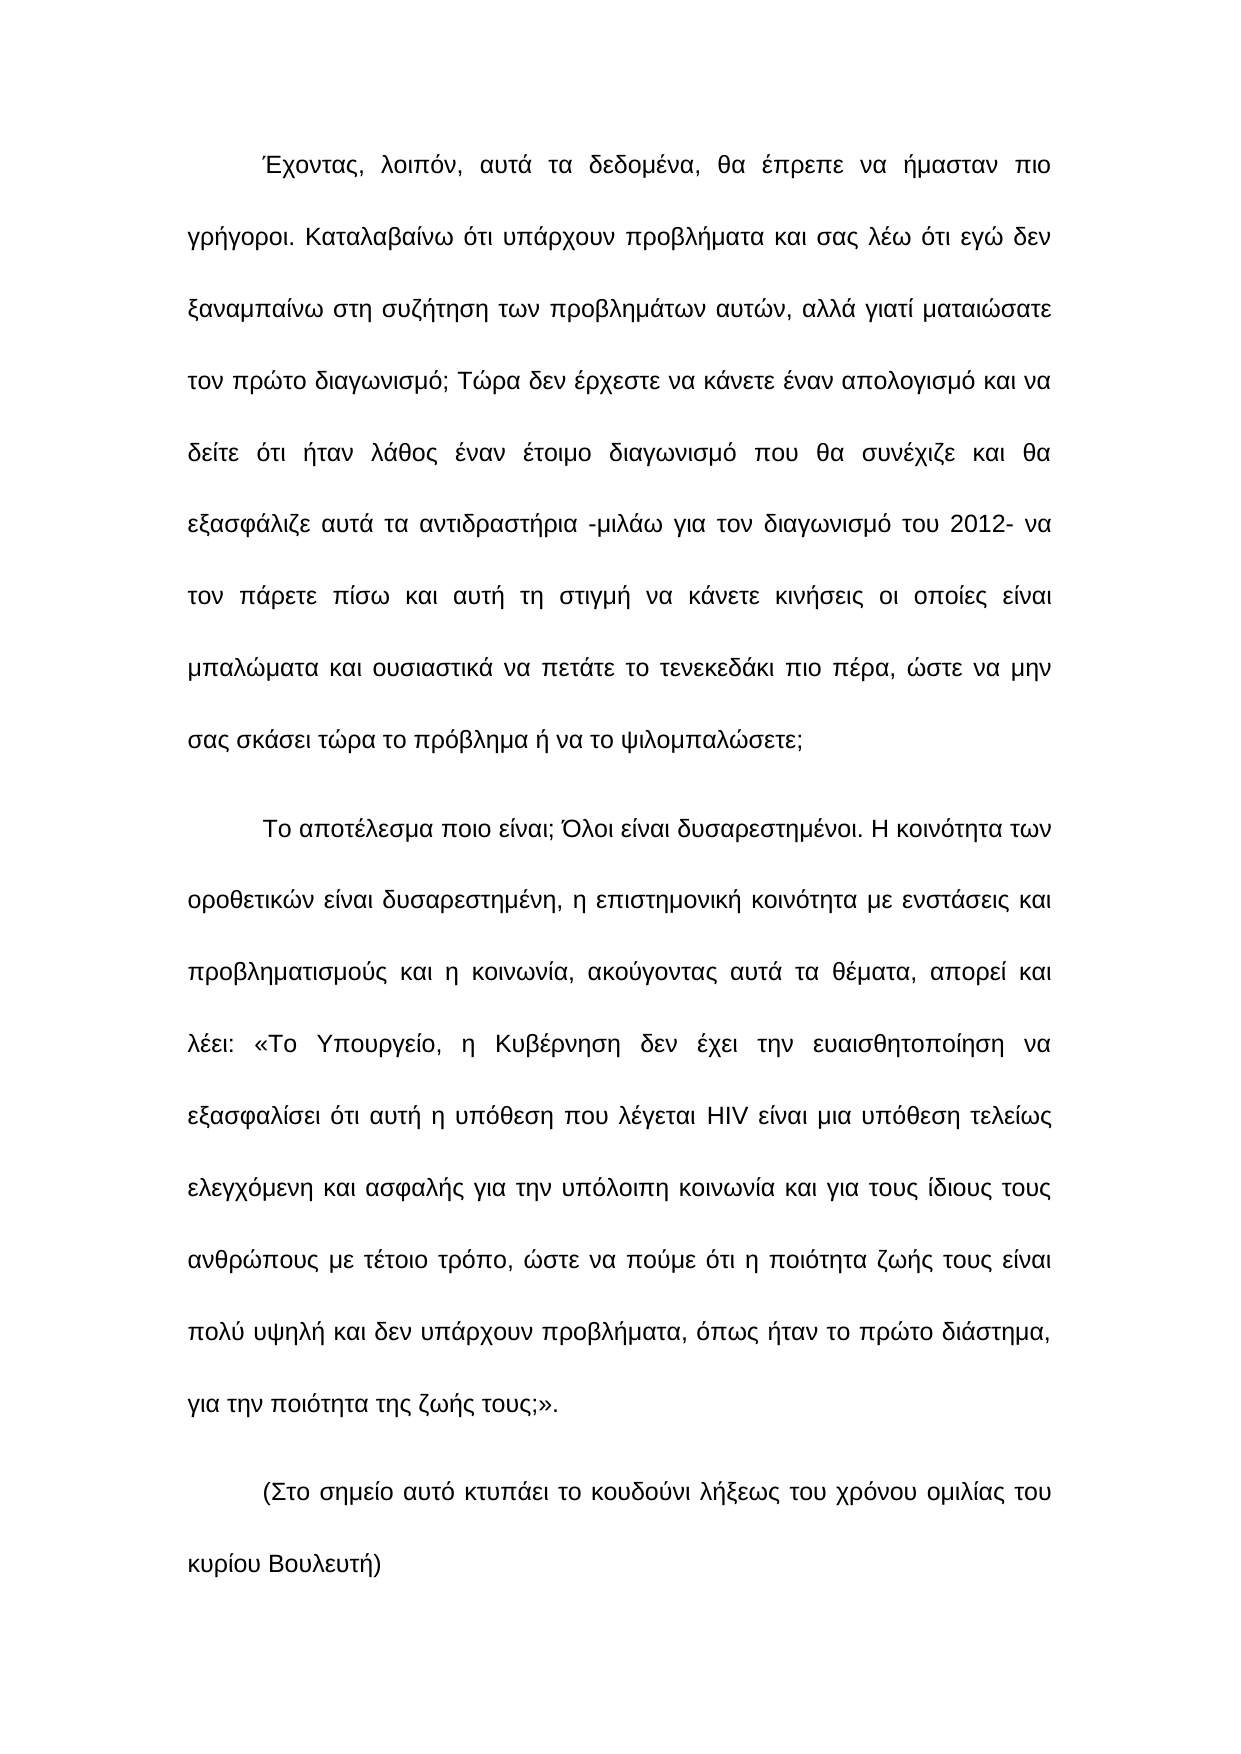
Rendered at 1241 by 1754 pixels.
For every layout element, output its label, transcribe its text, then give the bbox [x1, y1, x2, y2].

text Έχοντας, λοιπόν, αυτά τα δεδομένα, θα έπρεπε να ήμασταν πιο γρήγοροι. Καταλαβαίνω ότι υπάρχουν προβλήματα και σας λέω ότι εγώ δεν ξαναμπαίνω στη συζήτηση των προβλημάτων αυτών, αλλά γιατί ματαιώσατε τον πρώτο διαγωνισμό; Τώρα δεν έρχεστε να κάνετε έναν απολογισμό και να δείτε ότι ήταν λάθος έναν έτοιμο διαγωνισμό που θα συνέχιζε και θα εξασφάλιζε αυτά τα αντιδραστήρια -μιλάω για τον διαγωνισμό του 2012- να τον πάρετε πίσω και αυτή τη στιγμή να κάνετε κινήσεις οι οποίες είναι μπαλώματα και ουσιαστικά να πετάτε το τενεκεδάκι πιο πέρα, ώστε να μην σας σκάσει τώρα το πρόβλημα ή να το ψιλομπαλώσετε; [187, 150, 1053, 754]
text (Στο σημείο αυτό κτυπάει το κουδούνι λήξεως του χρόνου ομιλίας του κυρίου Βουλευτή) [187, 1477, 1053, 1578]
text Το αποτέλεσμα ποιο είναι; Όλοι είναι δυσαρεστημένοι. Η κοινότητα των οροθετικών είναι δυσαρεστημένη, η επιστημονική κοινότητα με ενστάσεις και προβληματισμούς και η κοινωνία, ακούγοντας αυτά τα θέματα, απορεί και λέει: «Το Υπουργείο, η Κυβέρνηση δεν έχει την ευαισθητοποίηση να εξασφαλίσει ότι αυτή η υπόθεση που λέγεται HIV είναι μια υπόθεση τελείως ελεγχόμενη και ασφαλής για την υπόλοιπη κοινωνία και για τους ίδιους τους ανθρώπους με τέτοιο τρόπο, ώστε να πούμε ότι η ποιότητα ζωής τους είναι πολύ υψηλή και δεν υπάρχουν προβλήματα, όπως ήταν το πρώτο διάστημα, για την ποιότητα της ζωής τους;». [187, 813, 1053, 1417]
